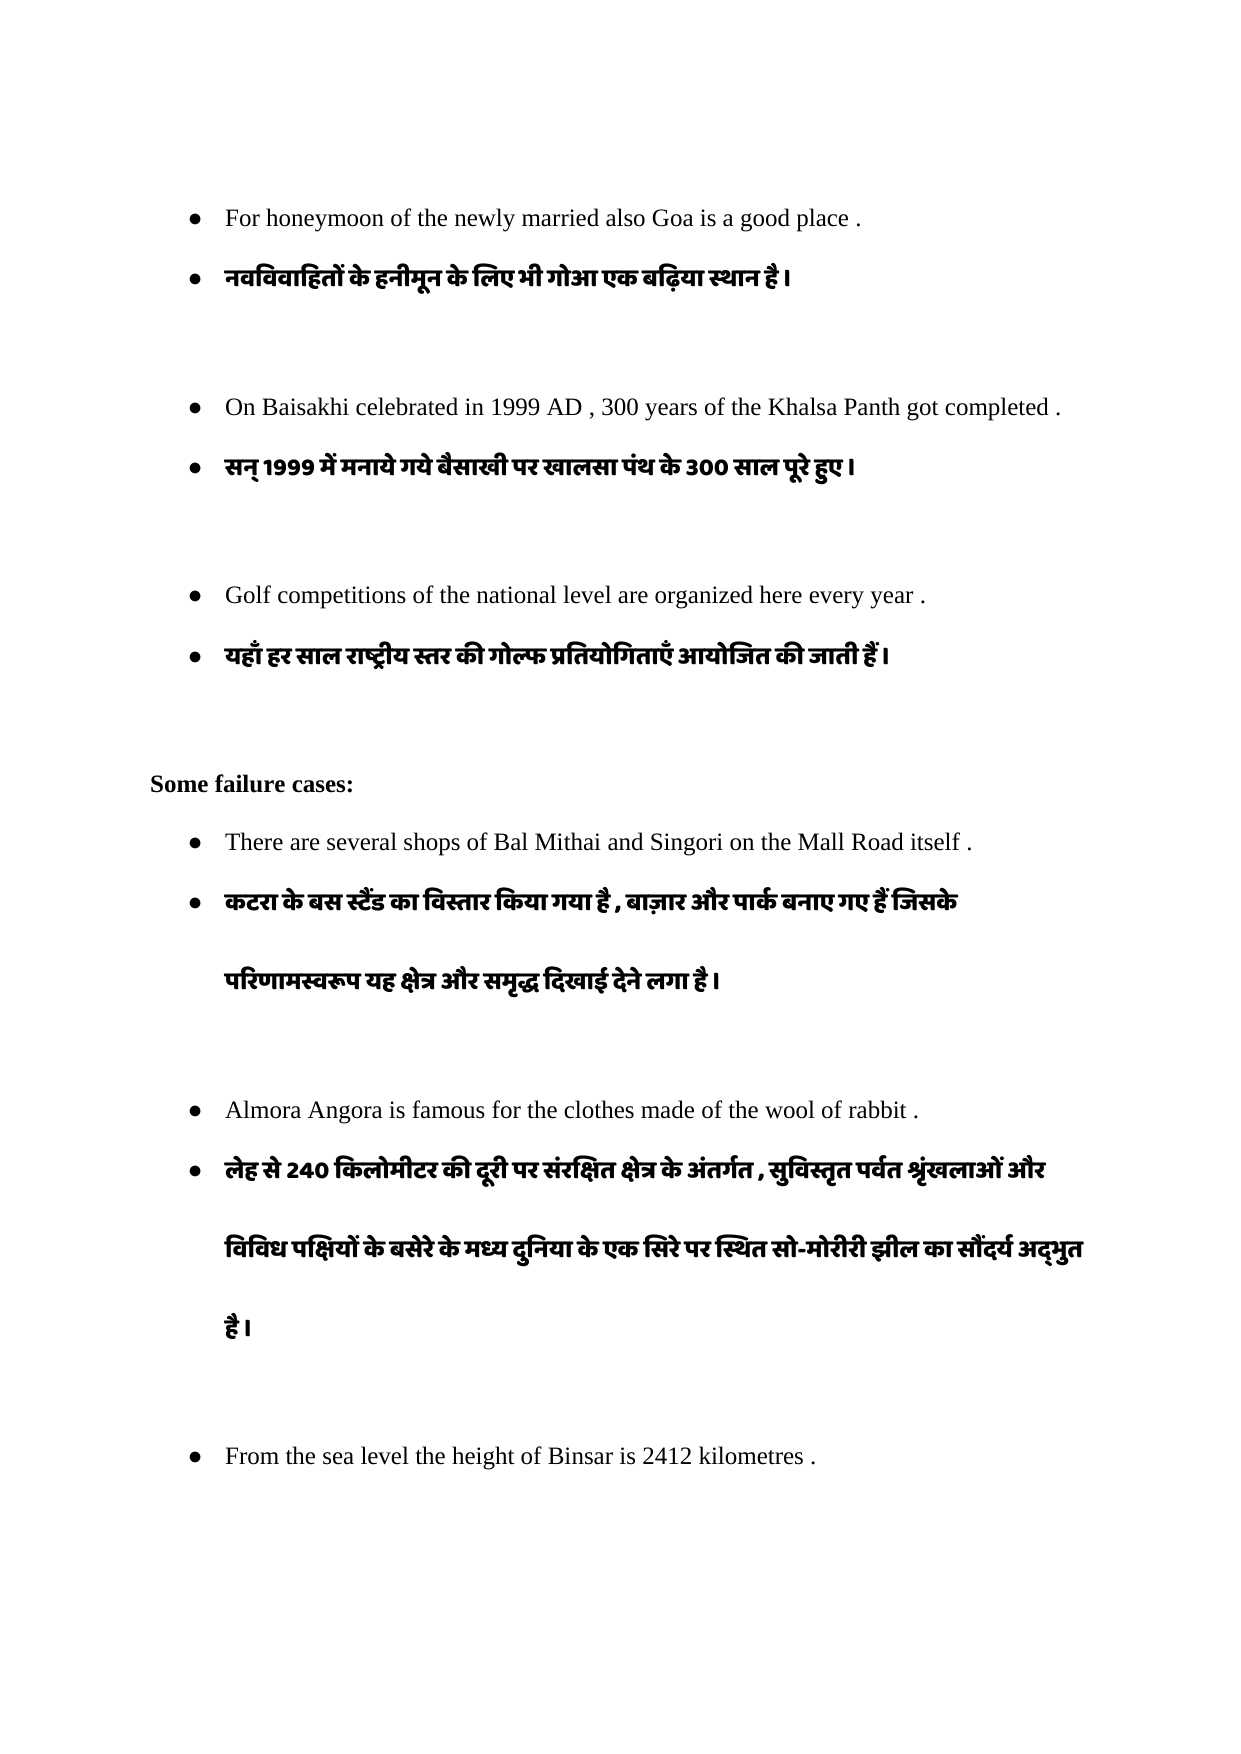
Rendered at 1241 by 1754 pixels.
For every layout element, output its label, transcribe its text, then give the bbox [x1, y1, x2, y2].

list Almora Angora is famous for the clothes made of the wool of rabbit . [187, 1095, 1090, 1123]
list लेह से 240 किलोमीटर की दूरी पर संरक्षित क्षेत्र के अंतर्गत , सुविस्तृत पर्वत श्रृंखलाओं और विविध पक्षियों के बसेरे के मध्य दुनिया के एक सिरे पर स्थित सो-मोरीरी झील का सौंदर्य अद्‍भुत है । [187, 1152, 1090, 1349]
list नवविवाहितों के हनीमून के लिए भी गोआ एक बढ़िया स्थान है । [187, 260, 1090, 299]
list On Baisakhi celebrated in 1999 AD , 300 years of the Khalsa Panth got completed . [187, 392, 1090, 420]
list यहाँ हर साल राष्ट्रीय स्तर की गोल्फ प्रतियोगिताएँ आयोजित की जाती हैं । [187, 638, 1090, 677]
text Some failure cases: [150, 769, 1090, 798]
list कटरा के बस स्टैंड का विस्तार किया गया है , बाज़ार और पार्क बनाए गए हैं जिसके परिणामस्वरूप यह क्षेत्र और समृद्ध दिखाई देने लगा है । [187, 884, 1090, 1003]
list For honeymoon of the newly married also Goa is a good place . [187, 203, 1090, 231]
list There are several shops of Bal Mithai and Singori on the Mall Road itself . [187, 827, 1090, 856]
list Golf competitions of the national level are organized here every year . [187, 581, 1090, 609]
list सन् 1999 में मनाये गये बैसाखी पर खालसा पंथ के 300 साल पूरे हुए । [187, 449, 1090, 488]
list From the sea level the height of Binsar is 2412 kilometres . [187, 1441, 1090, 1470]
